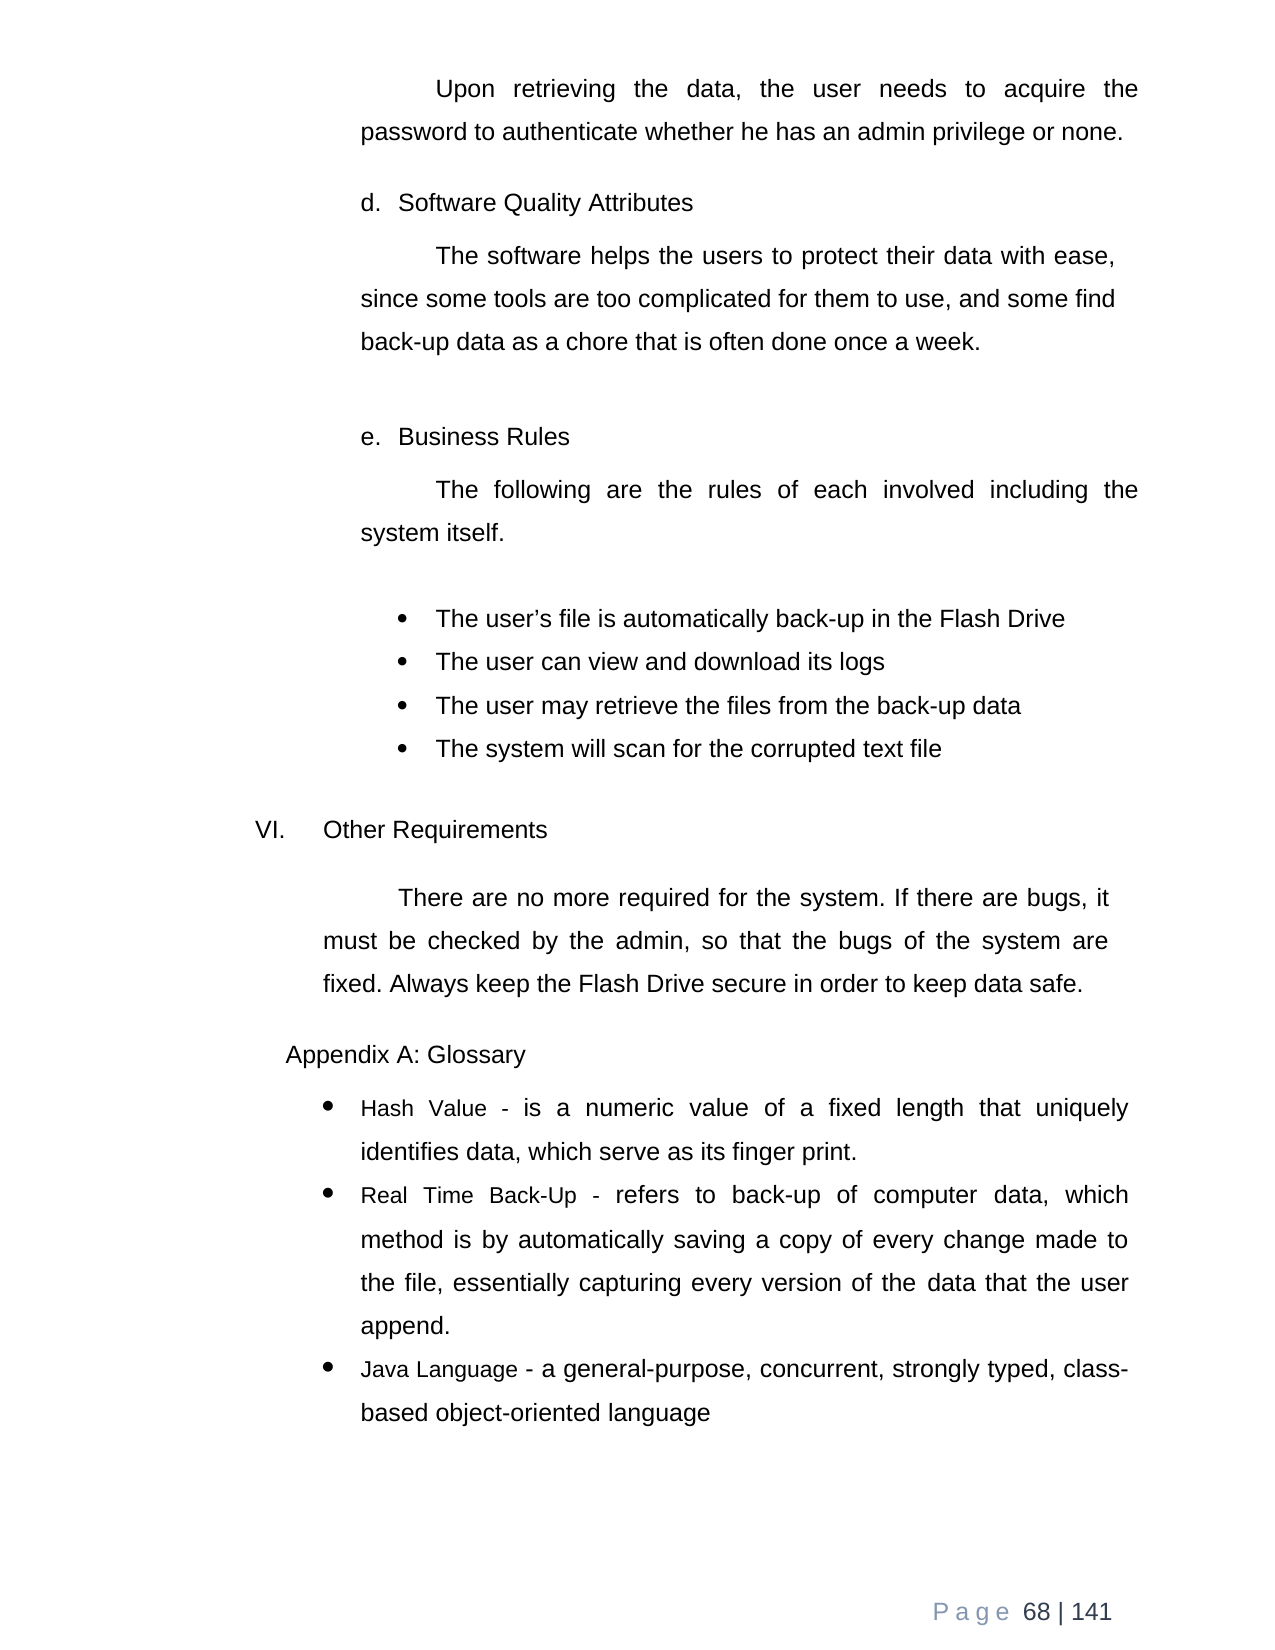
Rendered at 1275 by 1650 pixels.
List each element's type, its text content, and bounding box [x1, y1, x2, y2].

text The following are the rules of each involved including the system itself. [360, 475, 1139, 547]
text There are no more required for the system. If there are bugs, it must be checked by the admin, so that the bugs of the system are fixed. Always keep the Flash Drive secure in order to keep data safe. [323, 883, 1110, 998]
subtitle Business Rules [360, 422, 1139, 451]
subtitle Appendix A: Glossary [248, 1041, 1139, 1069]
list The user can view and download its logs [398, 647, 1139, 676]
list The user may retrieve the files from the back-up data [398, 691, 1139, 719]
subtitle Software Quality Attributes [360, 188, 1139, 217]
list Java Language - a general-purpose, concurrent, strongly typed, class-based object-oriented language [323, 1354, 1129, 1427]
list The user’s file is automatically back-up in the Flash Drive [398, 604, 1139, 633]
text The software helps the users to protect their data with ease, since some tools are too complicated for them to use, and some find back-up data as a chore that is often done once a week. [360, 241, 1117, 356]
list The system will scan for the corrupted text file [398, 734, 1139, 763]
subtitle Other Requirements [285, 815, 1139, 843]
list Real Time Back-Up - refers to back-up of computer data, which method is by automatically saving a copy of every change made to the file, essentially capturing every version of the data that the user append. [323, 1181, 1129, 1340]
list Hash Value - is a numeric value of a fixed length that uniquely identifies data, which serve as its finger print. [323, 1093, 1129, 1166]
text Upon retrieving the data, the user needs to acquire the password to authenticate whether he has an admin privilege or none. [360, 73, 1139, 145]
